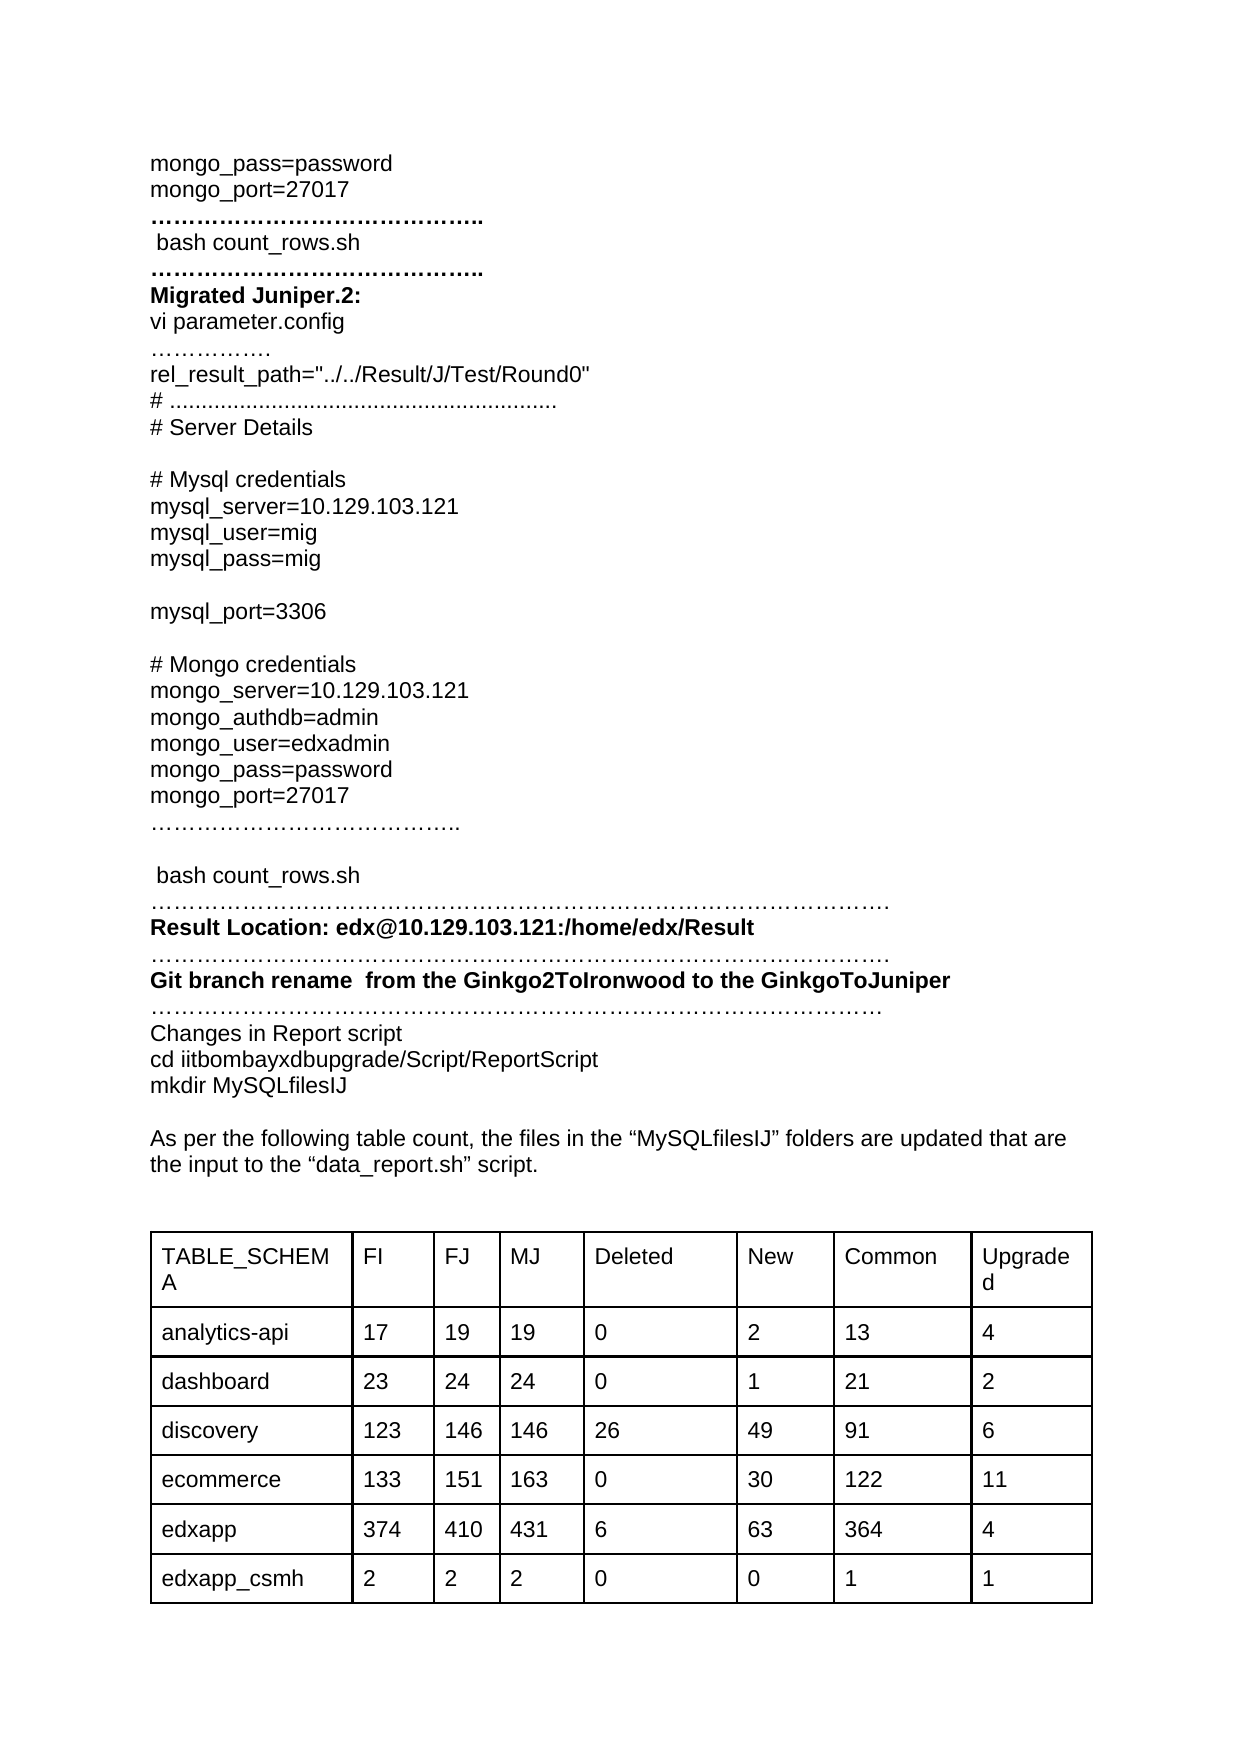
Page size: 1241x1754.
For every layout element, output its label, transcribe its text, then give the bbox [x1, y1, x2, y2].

text mongo_pass=password [150, 756, 1090, 782]
table_header Upgraded [973, 1233, 1091, 1306]
table_cell edxapp [152, 1505, 351, 1552]
table_cell 1 [973, 1555, 1091, 1602]
text mongo_port=27017 [150, 782, 1090, 809]
table_cell 151 [435, 1456, 499, 1503]
text Changes in Report script [150, 1020, 1090, 1046]
table_cell 4 [973, 1505, 1091, 1552]
text mongo_user=edxadmin [150, 730, 1090, 756]
table_cell 123 [354, 1407, 433, 1454]
table_cell 63 [738, 1505, 833, 1552]
table_cell analytics-api [152, 1308, 351, 1355]
table_cell 364 [835, 1505, 970, 1552]
table_cell discovery [152, 1407, 351, 1454]
table_cell 133 [354, 1456, 433, 1503]
table_header FI [354, 1233, 433, 1306]
text ……………………………………………………………………………………. [150, 941, 1090, 967]
table_cell 30 [738, 1456, 833, 1503]
table_cell 21 [835, 1358, 970, 1405]
table_cell 11 [973, 1456, 1091, 1503]
text mysql_pass=mig [150, 545, 1090, 572]
table_header TABLE_SCHEMA [152, 1233, 351, 1306]
table_cell 4 [973, 1308, 1091, 1355]
table_cell 163 [501, 1456, 583, 1503]
table_cell 146 [501, 1407, 583, 1454]
table_cell 2 [738, 1308, 833, 1355]
table_cell 17 [354, 1308, 433, 1355]
table_cell 19 [501, 1308, 583, 1355]
table_cell 2 [973, 1358, 1091, 1405]
text Git branch rename from the Ginkgo2ToIronwood to the GinkgoToJuniper [150, 967, 1090, 993]
table_cell 431 [501, 1505, 583, 1552]
table_header Deleted [585, 1233, 736, 1306]
table_cell 0 [585, 1358, 736, 1405]
table_cell 26 [585, 1407, 736, 1454]
table_cell 0 [585, 1555, 736, 1602]
text mongo_port=27017 [150, 176, 1090, 203]
table_cell 1 [835, 1555, 970, 1602]
table_cell 6 [973, 1407, 1091, 1454]
text # Mysql credentials [150, 466, 1090, 493]
table_cell 122 [835, 1456, 970, 1503]
table_cell dashboard [152, 1358, 351, 1405]
text vi parameter.config [150, 308, 1090, 334]
table_header Common [835, 1233, 970, 1306]
text cd iitbombayxdbupgrade/Script/ReportScript [150, 1046, 1090, 1072]
table_header MJ [501, 1233, 583, 1306]
text mysql_port=3306 [150, 598, 1090, 624]
text …………………………………….. [150, 255, 1090, 282]
text …………………………………….. [150, 203, 1090, 229]
text ……………. [150, 334, 1090, 361]
text mysql_server=10.129.103.121 [150, 493, 1090, 519]
text mongo_authdb=admin [150, 703, 1090, 730]
text mysql_user=mig [150, 519, 1090, 545]
text # Mongo credentials [150, 651, 1090, 677]
table_cell 24 [501, 1358, 583, 1405]
table_cell 2 [435, 1555, 499, 1602]
text # ............................................................. [150, 387, 1090, 413]
table_cell 0 [738, 1555, 833, 1602]
table_header New [738, 1233, 833, 1306]
text Migrated Juniper.2: [150, 282, 1090, 308]
text …………………………………………………………………………………… [150, 993, 1090, 1020]
table_cell 410 [435, 1505, 499, 1552]
text mkdir MySQLfilesIJ [150, 1072, 1090, 1099]
text ……………………………………………………………………………………. [150, 888, 1090, 914]
table_cell 2 [501, 1555, 583, 1602]
table_cell 0 [585, 1456, 736, 1503]
text # Server Details [150, 413, 1090, 440]
table_cell 49 [738, 1407, 833, 1454]
table_cell 91 [835, 1407, 970, 1454]
table_cell 19 [435, 1308, 499, 1355]
table_cell 6 [585, 1505, 736, 1552]
table_cell 1 [738, 1358, 833, 1405]
text rel_result_path="../../Result/J/Test/Round0" [150, 361, 1090, 387]
table_cell 13 [835, 1308, 970, 1355]
table_cell edxapp_csmh [152, 1555, 351, 1602]
text bash count_rows.sh [150, 229, 1090, 255]
table_cell 374 [354, 1505, 433, 1552]
text Result Location: edx@10.129.103.121:/home/edx/Result [150, 914, 1090, 941]
table_cell 24 [435, 1358, 499, 1405]
table_cell ecommerce [152, 1456, 351, 1503]
text ………………………………….. [150, 809, 1090, 835]
table_cell 2 [354, 1555, 433, 1602]
text mongo_server=10.129.103.121 [150, 677, 1090, 703]
table_cell 146 [435, 1407, 499, 1454]
table_cell 0 [585, 1308, 736, 1355]
text mongo_pass=password [150, 150, 1090, 176]
text bash count_rows.sh [150, 862, 1090, 888]
text As per the following table count, the files in the “MySQLfilesIJ” folders are updated that are the input to the “data_report.sh” script. [150, 1125, 1090, 1178]
table_header FJ [435, 1233, 499, 1306]
table_cell 23 [354, 1358, 433, 1405]
